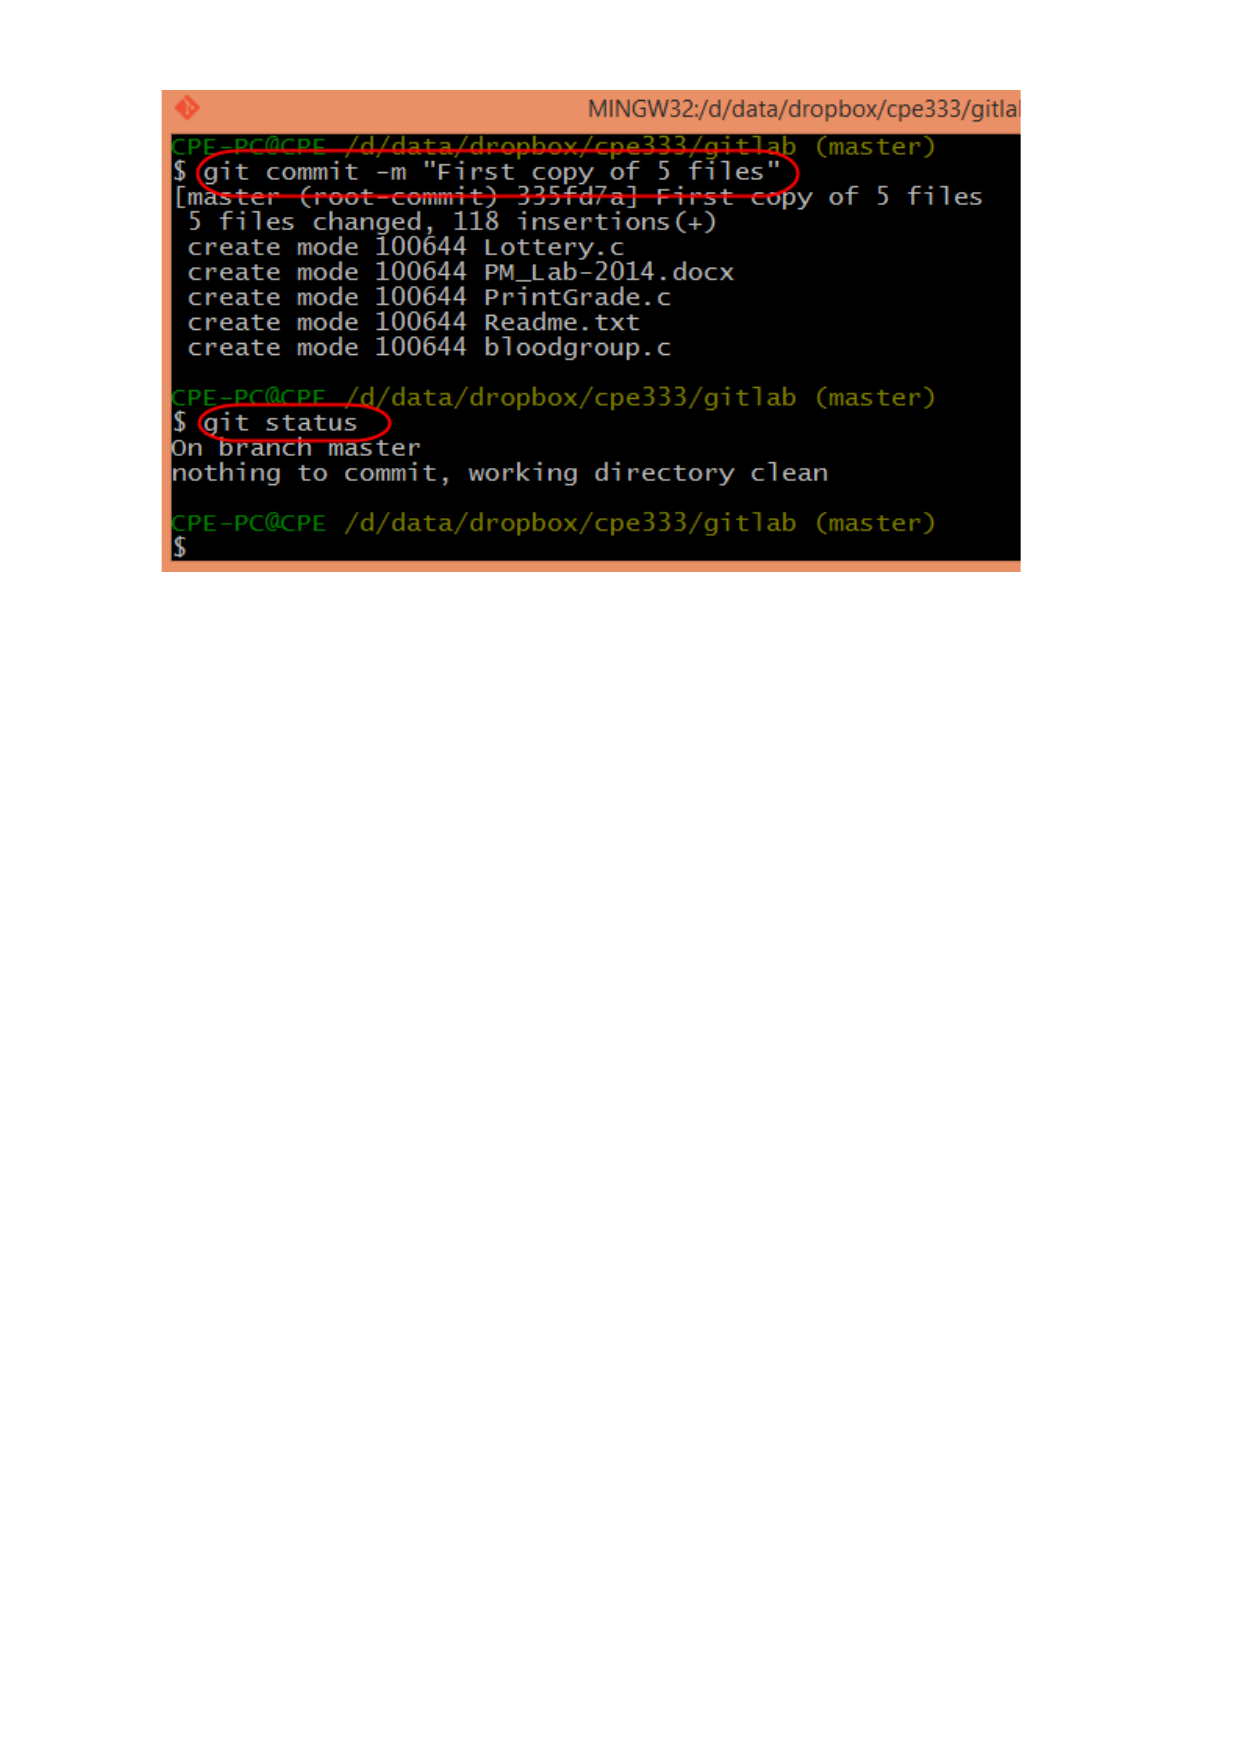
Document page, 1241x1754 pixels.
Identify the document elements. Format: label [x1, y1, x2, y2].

picture [161, 90, 1021, 572]
